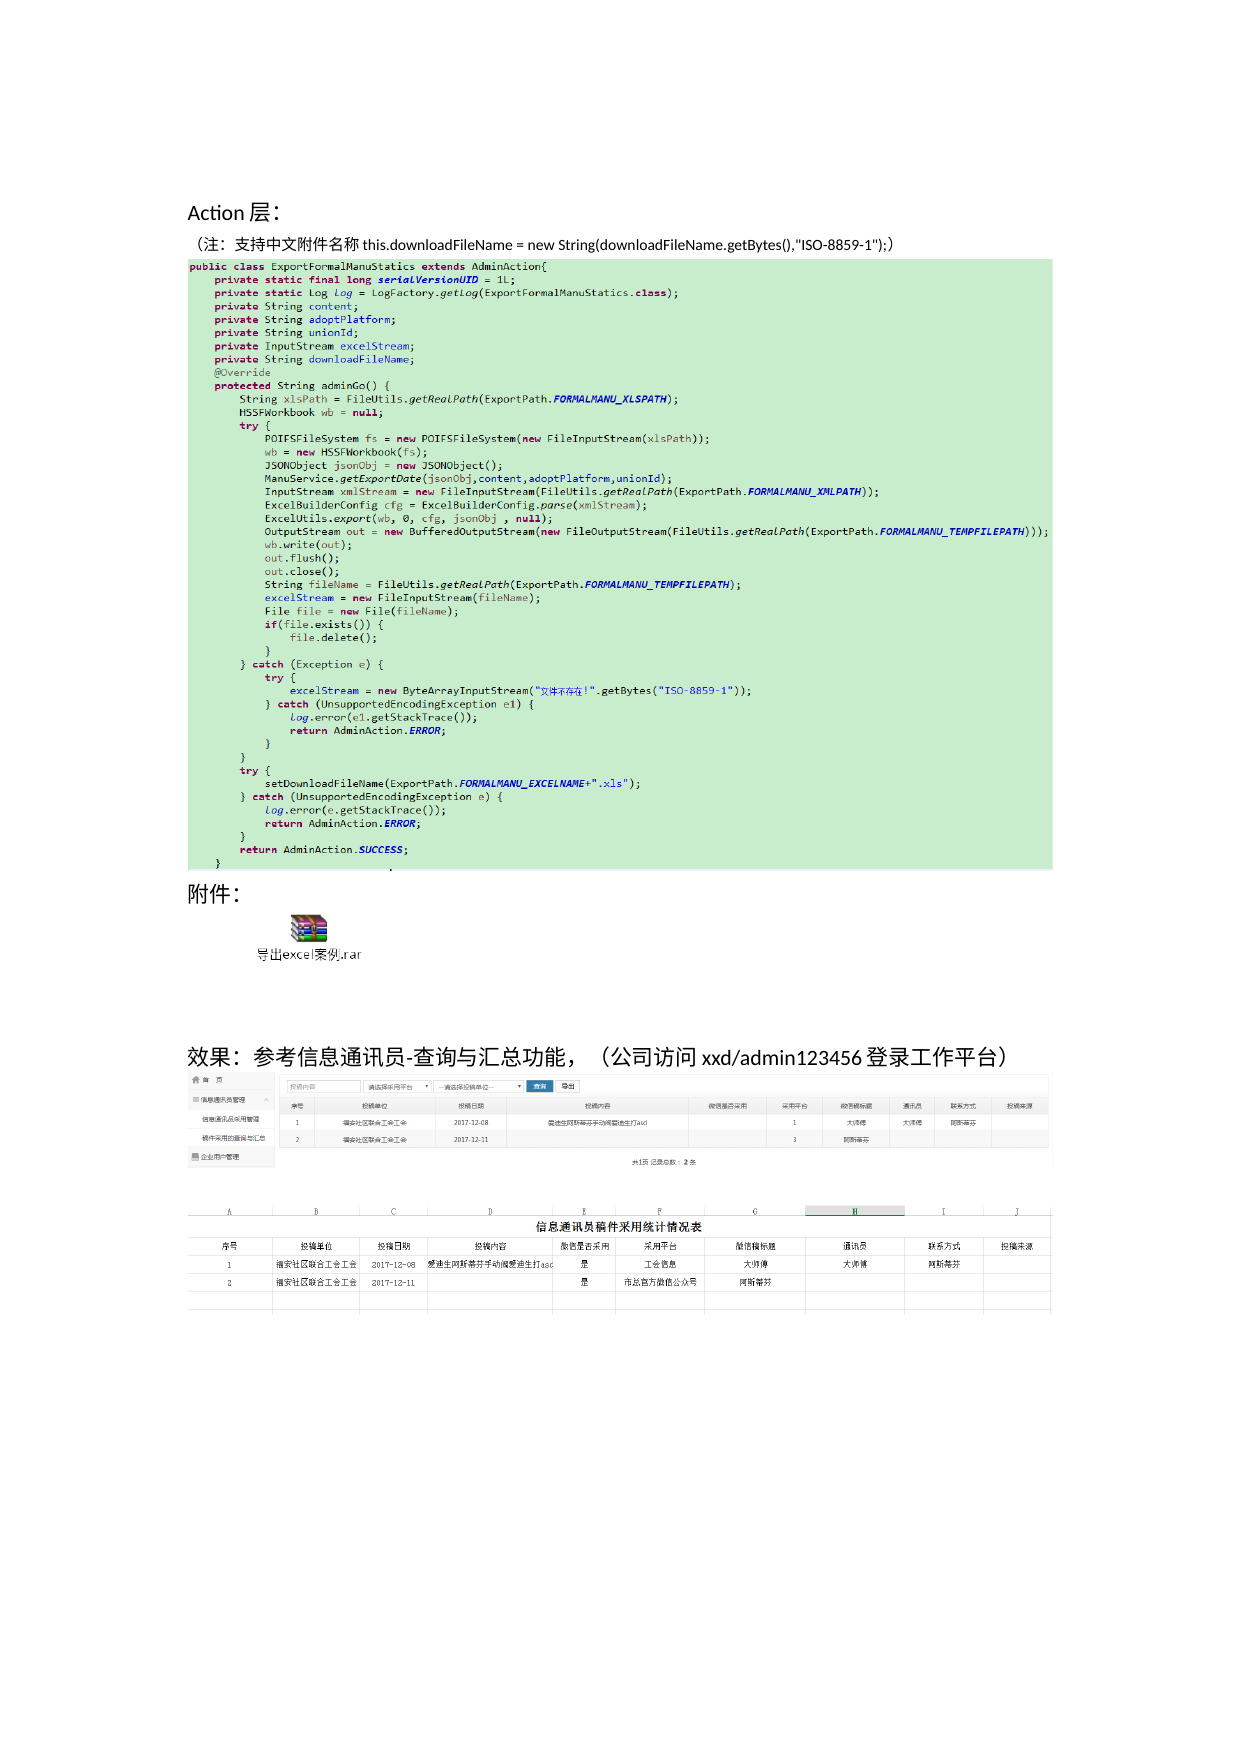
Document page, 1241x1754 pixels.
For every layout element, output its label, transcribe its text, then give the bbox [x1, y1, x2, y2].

picture [187, 1202, 1053, 1314]
text 附件： [187, 877, 1053, 909]
picture [187, 259, 1053, 871]
text （注：支持中文附件名称this.downloadFileName = new String(downloadFileName.getBytes(),"ISO-8859-1");） [187, 227, 1053, 259]
text Action层： [187, 194, 1053, 227]
picture [187, 1072, 1053, 1168]
text 效果：参考信息通讯员-查询与汇总功能，（公司访问xxd/admin123456登录工作平台） [187, 1039, 1053, 1072]
